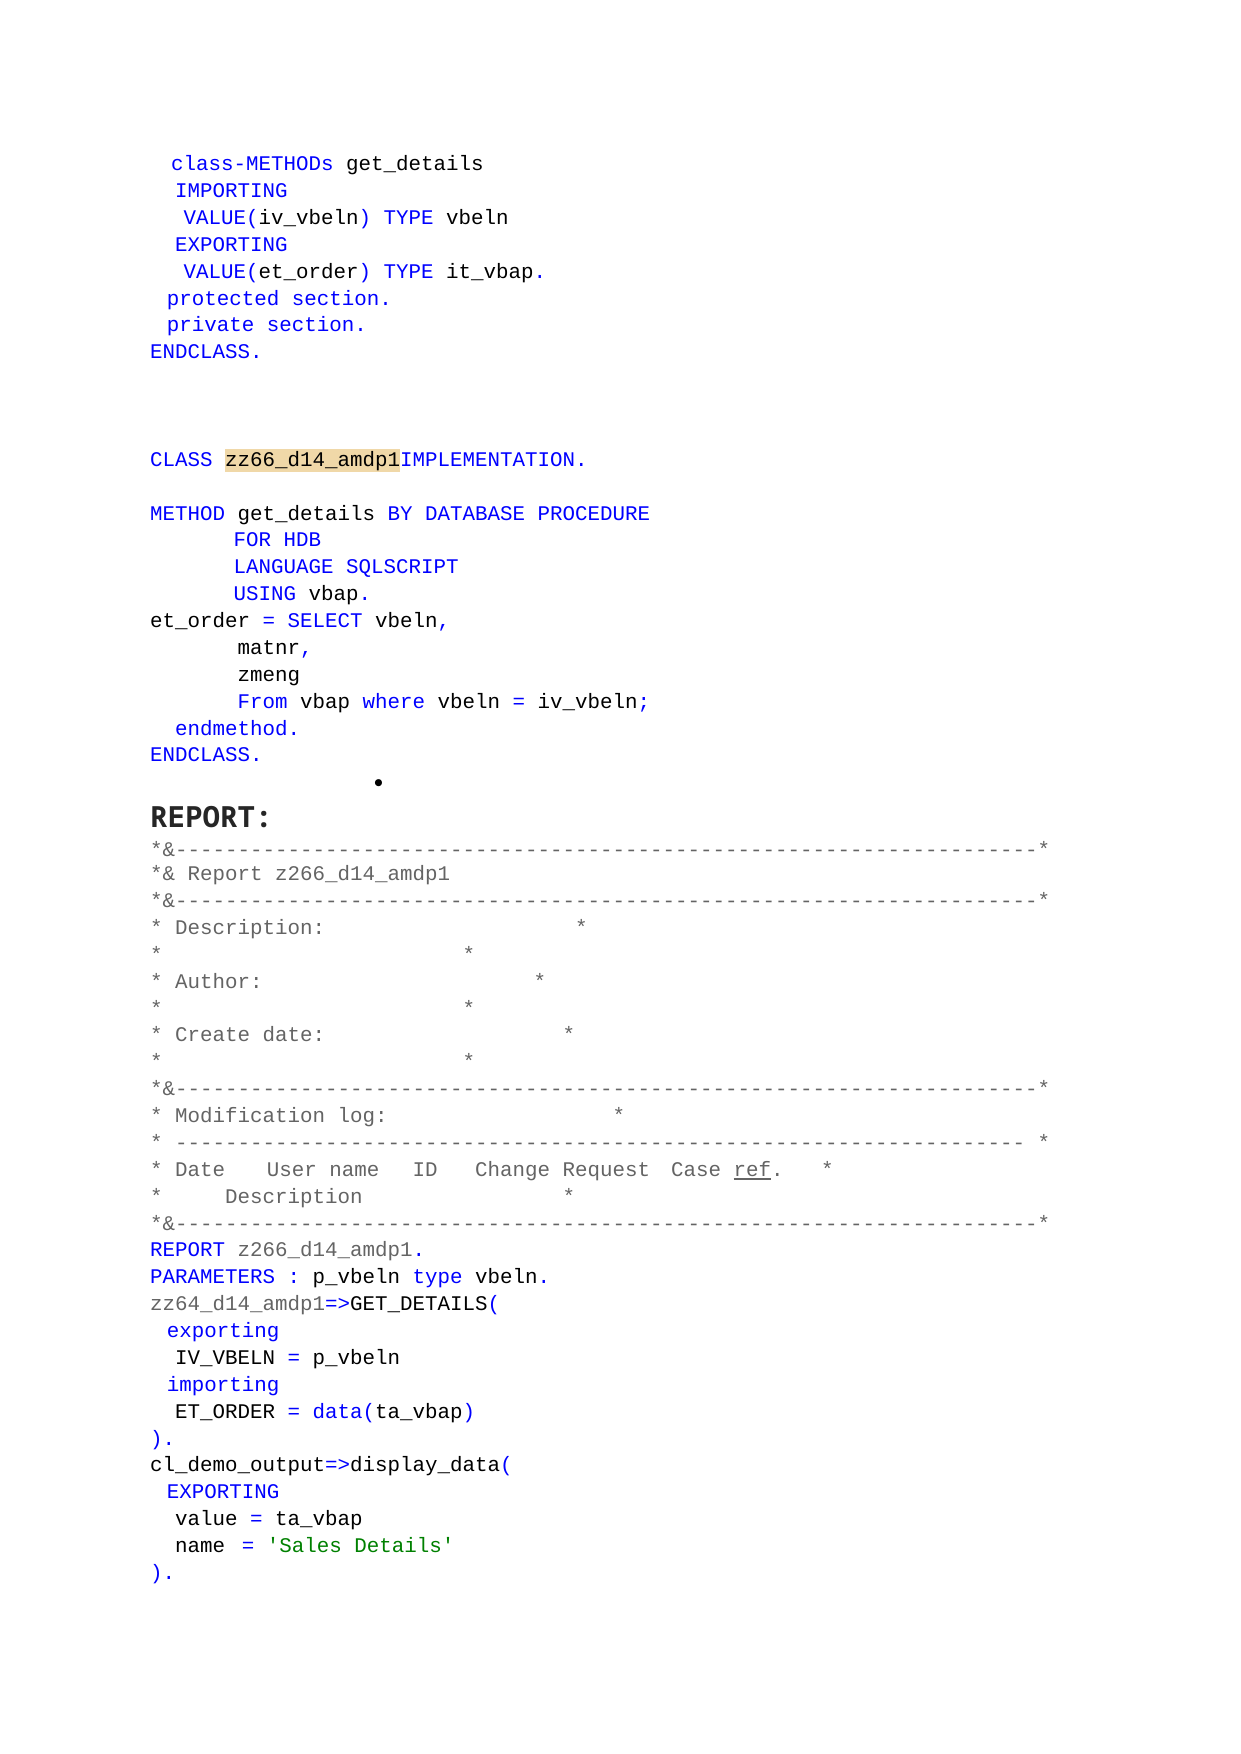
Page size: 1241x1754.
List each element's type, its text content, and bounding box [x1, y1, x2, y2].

text REPORT: [150, 797, 1090, 836]
text class-METHODs get_details [150, 150, 1090, 177]
text * Author: * [150, 967, 1090, 994]
text cl_demo_output=>display_data( [150, 1451, 1090, 1478]
text ENDCLASS. [150, 741, 1090, 768]
text CLASS zz66_d14_amdp1IMPLEMENTATION. [150, 446, 1090, 472]
text * Description * [150, 1182, 1090, 1209]
text REPORT z266_d14_amdp1. [150, 1236, 1090, 1263]
text IMPORTING [150, 177, 1090, 204]
text ET_ORDER = data(ta_vbap) [150, 1397, 1090, 1424]
text *&---------------------------------------------------------------------* [150, 887, 1090, 914]
text VALUE(iv_vbeln) TYPE vbeln [150, 204, 1090, 231]
text ). [150, 1559, 1090, 1586]
text matnr, [150, 634, 1090, 661]
text protected section. [150, 284, 1090, 311]
text IV_VBELN = p_vbeln [150, 1344, 1090, 1371]
text FOR HDB [150, 526, 1090, 553]
text private section. [150, 311, 1090, 338]
text zmeng [150, 661, 1090, 687]
text exporting [150, 1317, 1090, 1344]
text ). [150, 1424, 1090, 1451]
text *& Report z266_d14_amdp1 [150, 863, 1090, 887]
text ENDCLASS. [150, 338, 1090, 365]
text EXPORTING [150, 231, 1090, 257]
text * -------------------------------------------------------------------- * [150, 1129, 1090, 1156]
text *&---------------------------------------------------------------------* [150, 1209, 1090, 1236]
text endmethod. [150, 714, 1090, 741]
text * Description: * [150, 914, 1090, 941]
text *&---------------------------------------------------------------------* [150, 836, 1090, 863]
text VALUE(et_order) TYPE it_vbap. [150, 257, 1090, 284]
text * Modification log: * [150, 1102, 1090, 1129]
text * Create date: * [150, 1021, 1090, 1048]
text PARAMETERS : p_vbeln type vbeln. [150, 1263, 1090, 1290]
text * * [150, 1048, 1090, 1075]
text * * [150, 994, 1090, 1021]
text * * [150, 941, 1090, 967]
text value = ta_vbap [150, 1505, 1090, 1532]
text METHOD get_details BY DATABASE PROCEDURE [150, 499, 1090, 526]
text * Date User name ID Change Request Case ref. * [150, 1156, 1090, 1182]
text EXPORTING [150, 1478, 1090, 1505]
text From vbap where vbeln = iv_vbeln; [150, 687, 1090, 714]
text importing [150, 1371, 1090, 1397]
text name = 'Sales Details' [150, 1532, 1090, 1559]
text et_order = SELECT vbeln, [150, 607, 1090, 634]
text LANGUAGE SQLSCRIPT [150, 553, 1090, 580]
text USING vbap. [150, 580, 1090, 607]
text zz64_d14_amdp1=>GET_DETAILS( [150, 1290, 1090, 1317]
text *&---------------------------------------------------------------------* [150, 1075, 1090, 1102]
